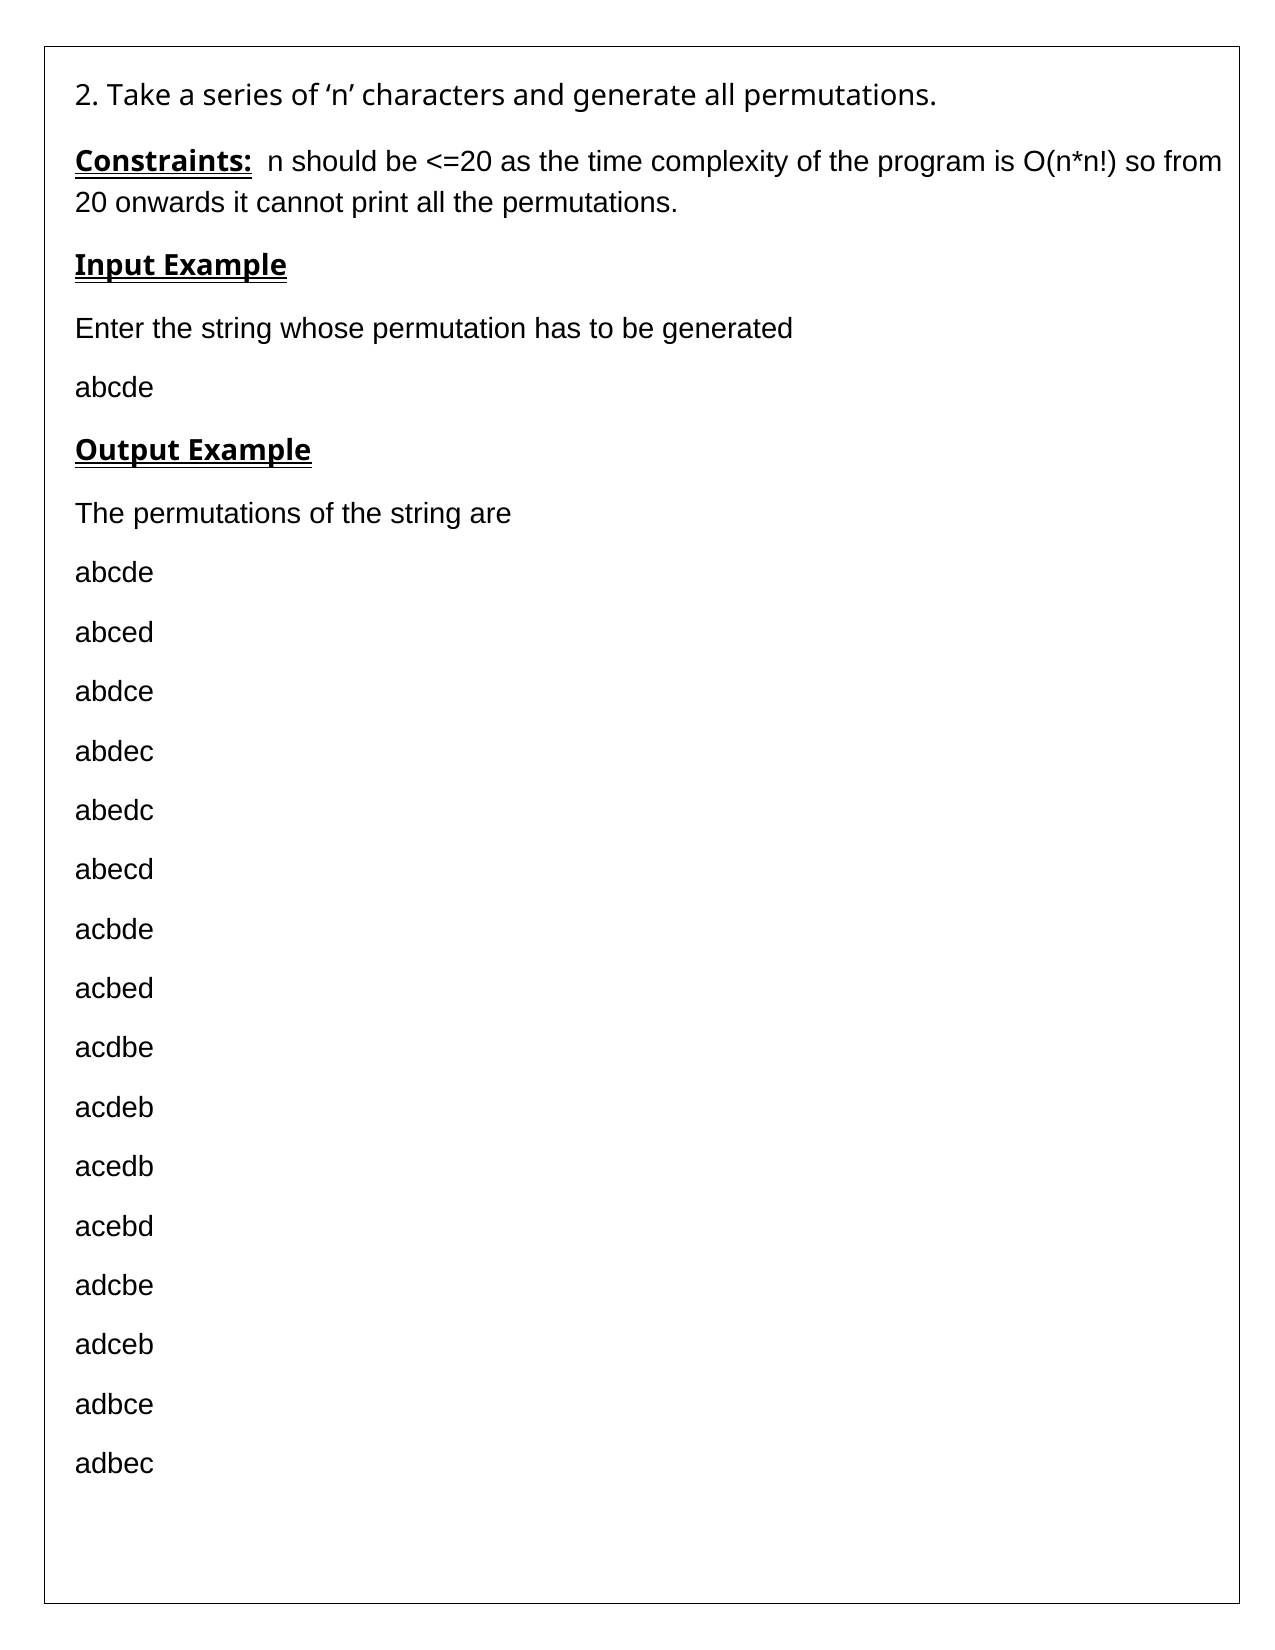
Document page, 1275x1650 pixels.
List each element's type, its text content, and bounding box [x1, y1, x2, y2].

text abdec [74, 733, 1239, 767]
text adbec [74, 1446, 1239, 1479]
text adceb [74, 1327, 1239, 1361]
text 2. Take a series of ‘n’ characters and generate all permutations. [74, 74, 1239, 113]
text abdce [74, 674, 1239, 708]
text acbde [74, 912, 1239, 945]
text abcde [74, 370, 1239, 404]
text acdeb [74, 1090, 1239, 1123]
text Input Example [74, 244, 1239, 284]
text abced [74, 615, 1239, 648]
text abedc [74, 793, 1239, 826]
text abcde [74, 555, 1239, 589]
text acedb [74, 1149, 1239, 1183]
text acdbe [74, 1030, 1239, 1064]
text Output Example [74, 429, 1239, 469]
text abecd [74, 852, 1239, 886]
text adcbe [74, 1268, 1239, 1301]
text acebd [74, 1208, 1239, 1242]
text Constraints: n should be <=20 as the time complexity of the program is O(n*n!) so from 20 onwards it cannot print all the permutations. [74, 140, 1239, 218]
text Enter the string whose permutation has to be generated [74, 311, 1239, 344]
text The permutations of the string are [74, 496, 1239, 529]
text acbed [74, 971, 1239, 1004]
text adbce [74, 1387, 1239, 1420]
